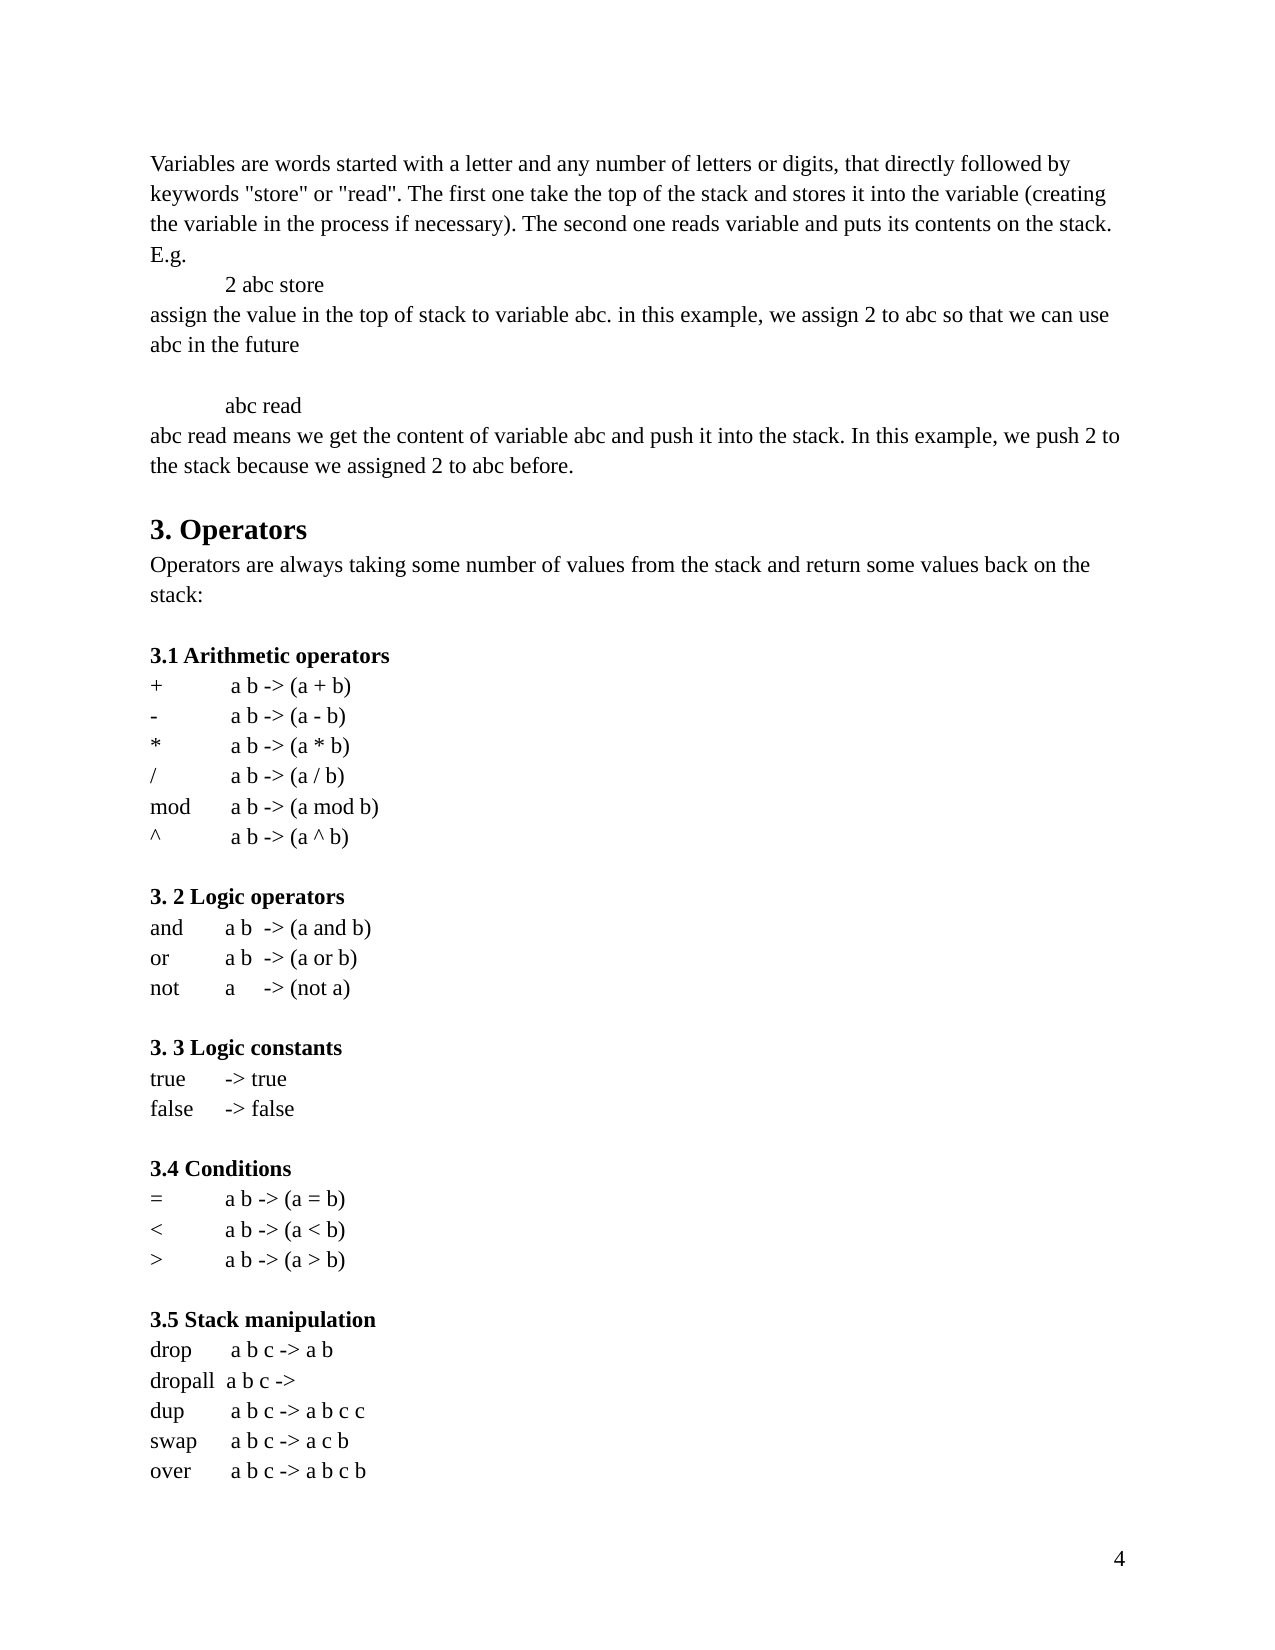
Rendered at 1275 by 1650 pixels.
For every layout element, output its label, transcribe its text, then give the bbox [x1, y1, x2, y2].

text 2 abc store [150, 271, 1125, 297]
text not a -> (not a) [150, 974, 1125, 1000]
text mod a b -> (a mod b) [150, 793, 1125, 819]
text drop a b c -> a b [150, 1336, 1125, 1363]
text Operators are always taking some number of values from the stack and return some values back on the stack: [150, 551, 1125, 608]
text + a b -> (a + b) [150, 672, 1125, 698]
text 3. 2 Logic operators [150, 883, 1125, 910]
text assign the value in the top of stack to variable abc. in this example, we assign 2 to abc so that we can use abc in the future [150, 301, 1125, 358]
text = a b -> (a = b) [150, 1185, 1125, 1212]
text true -> true [150, 1064, 1125, 1091]
text 3. Operators [150, 512, 1125, 546]
text 3.5 Stack manipulation [150, 1306, 1125, 1333]
text 3.1 Arithmetic operators [150, 642, 1125, 668]
text or a b -> (a or b) [150, 944, 1125, 970]
text > a b -> (a > b) [150, 1246, 1125, 1272]
text ^ a b -> (a ^ b) [150, 823, 1125, 849]
text 3.4 Conditions [150, 1155, 1125, 1182]
text 3. 3 Logic constants [150, 1034, 1125, 1061]
text abc read means we get the content of variable abc and push it into the stack. In this example, we push 2 to the stack because we assigned 2 to abc before. [150, 422, 1125, 478]
text dropall a b c -> [150, 1367, 1125, 1393]
text false -> false [150, 1095, 1125, 1121]
text abc read [150, 392, 1125, 418]
text Variables are words started with a letter and any number of letters or digits, that directly followed by keywords "store" or "read". The first one take the top of the stack and stores it into the variable (creating the variable in the process if necessary). The second one reads variable and puts its contents on the stack. E.g. [150, 150, 1125, 267]
text over a b c -> a b c b [150, 1457, 1125, 1484]
text dup a b c -> a b c c [150, 1397, 1125, 1423]
text / a b -> (a / b) [150, 762, 1125, 789]
text * a b -> (a * b) [150, 732, 1125, 759]
text and a b -> (a and b) [150, 913, 1125, 940]
text - a b -> (a - b) [150, 702, 1125, 728]
text < a b -> (a < b) [150, 1216, 1125, 1242]
text swap a b c -> a c b [150, 1427, 1125, 1453]
